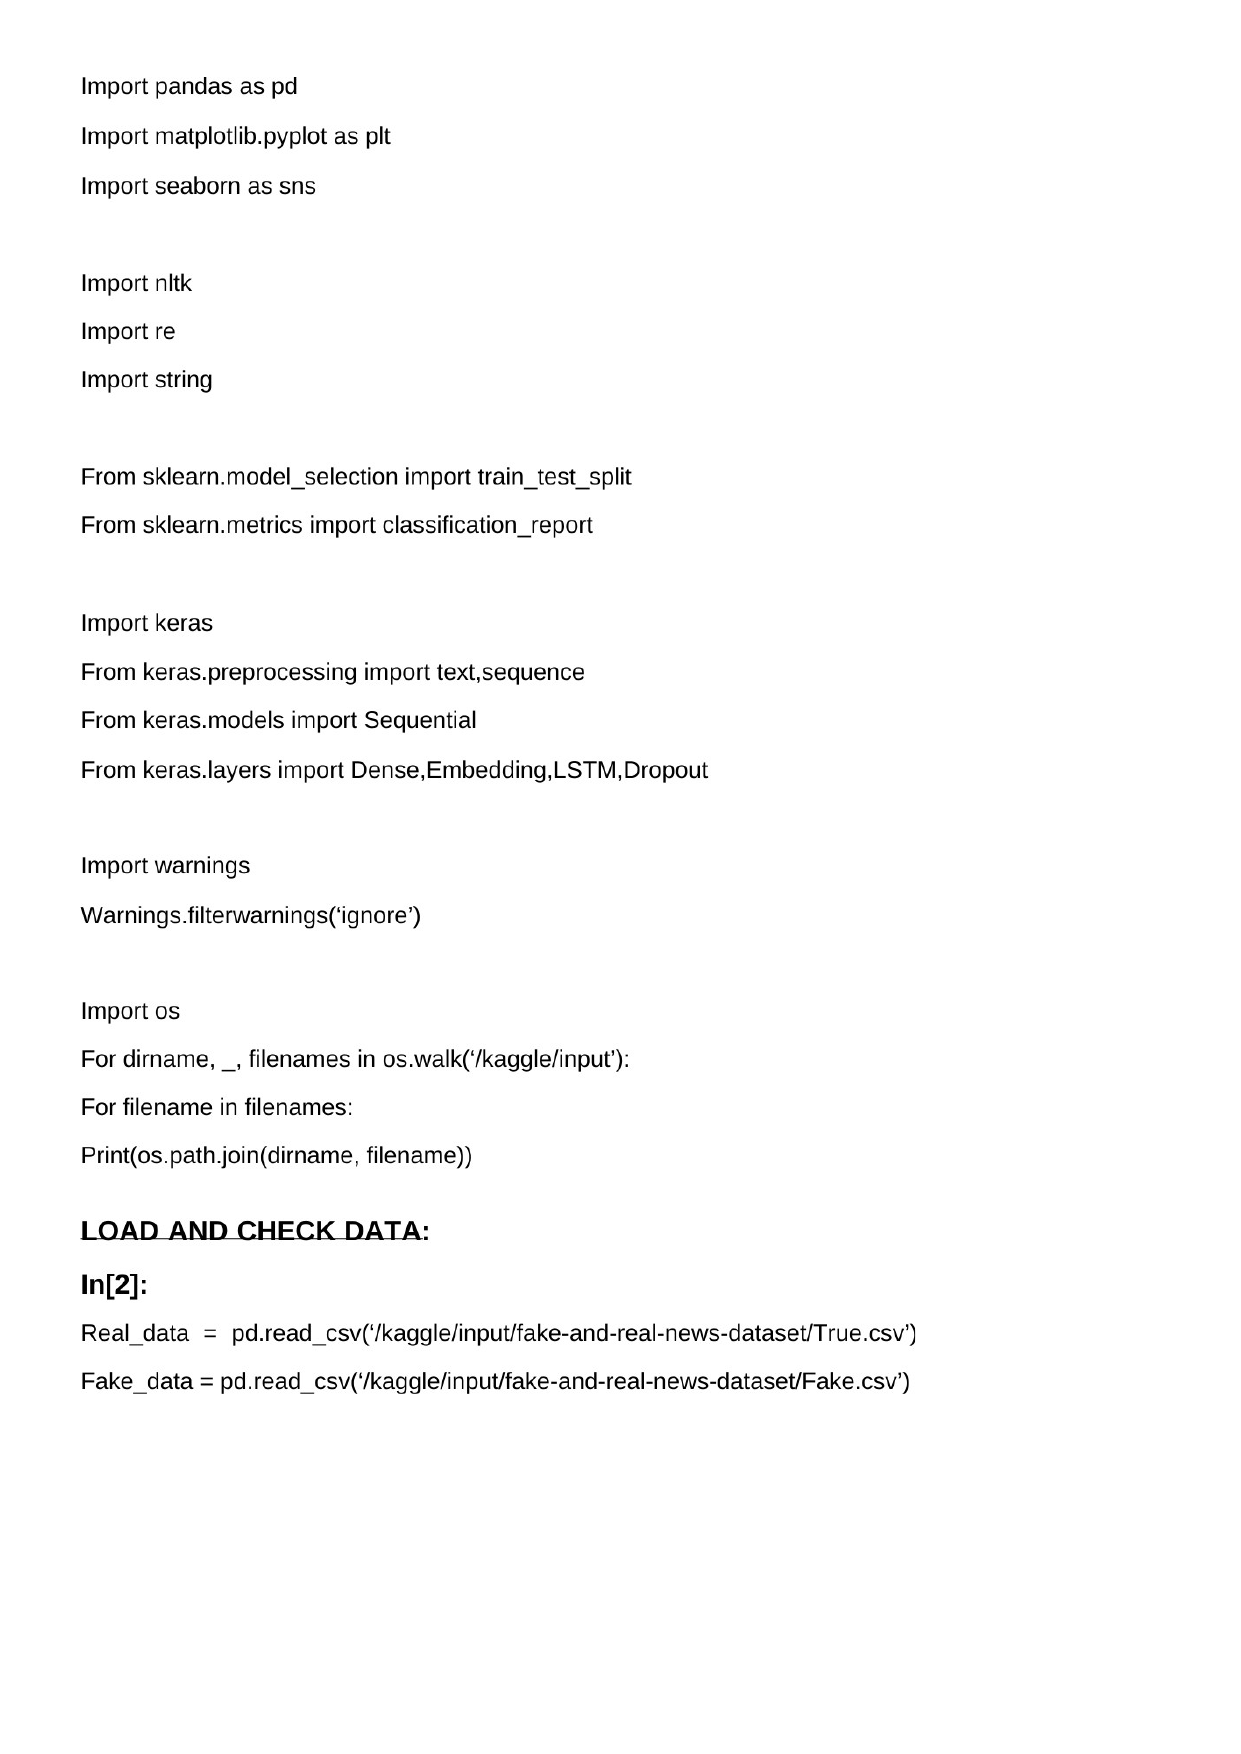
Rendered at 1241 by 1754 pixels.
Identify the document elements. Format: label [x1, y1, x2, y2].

picture [80, 77, 916, 1394]
